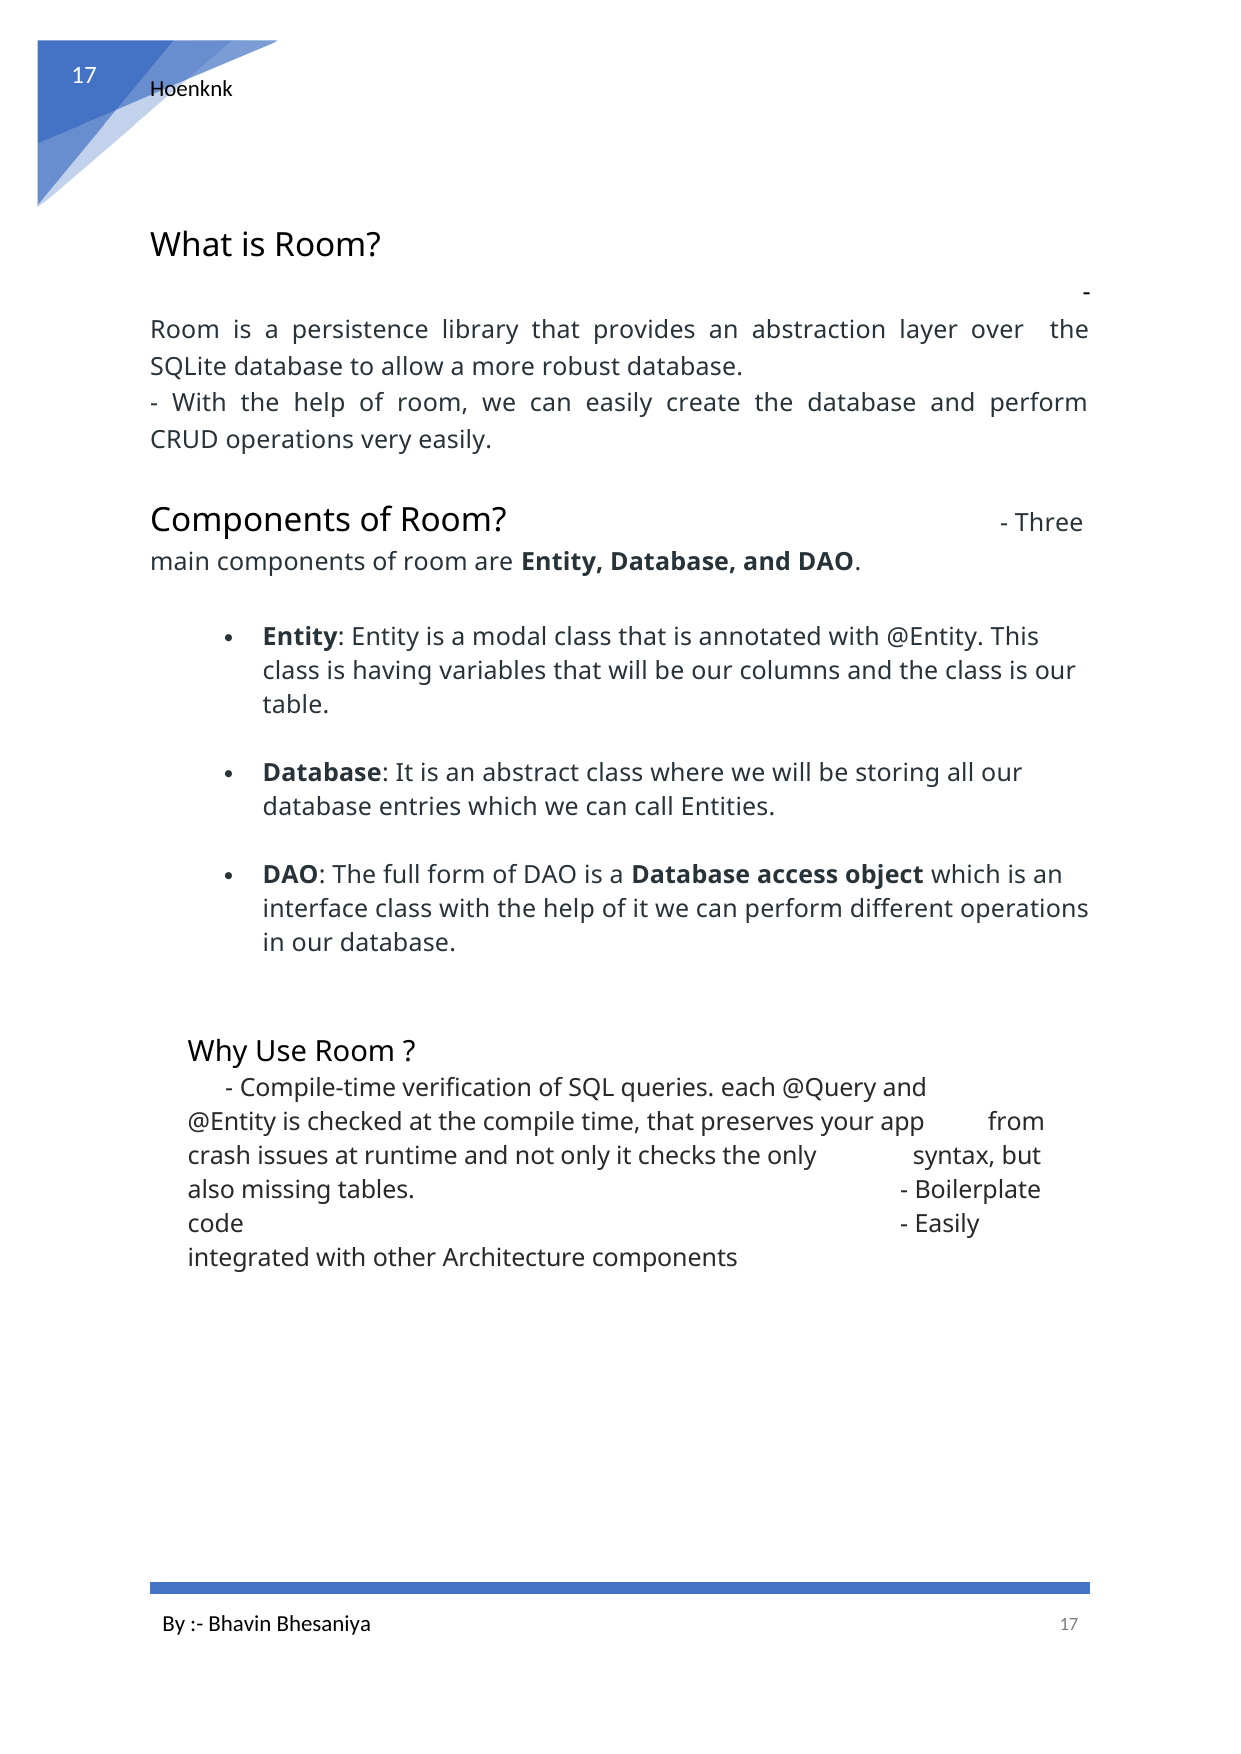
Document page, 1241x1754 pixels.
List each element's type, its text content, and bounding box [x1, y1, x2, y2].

list DAO: The full form of DAO is a Database access object which is an interface class with the help of it we can perform different operations in our database. [225, 857, 1090, 959]
text What is Room? - Room is a persistence library that provides an abstraction layer over the SQLite database to allow a more robust database. - With the help of room, we can easily create the database and perform CRUD operations very easily. [150, 220, 1090, 456]
text Why Use Room ? - Compile-time verification of SQL queries. each @Query and @Entity is checked at the compile time, that preserves your app from crash issues at runtime and not only it checks the only syntax, but also missing tables. - Boilerplate code - Easily integrated with other Architecture components [187, 1030, 1090, 1274]
list Entity: Entity is a modal class that is annotated with @Entity. This class is having variables that will be our columns and the class is our table. [225, 618, 1090, 721]
picture [37, 40, 279, 209]
subtitle Components of Room? - Three main components of room are Entity, Database, and DAO. [150, 496, 1090, 578]
list Database: It is an abstract class where we will be storing all our database entries which we can call Entities. [225, 754, 1090, 823]
